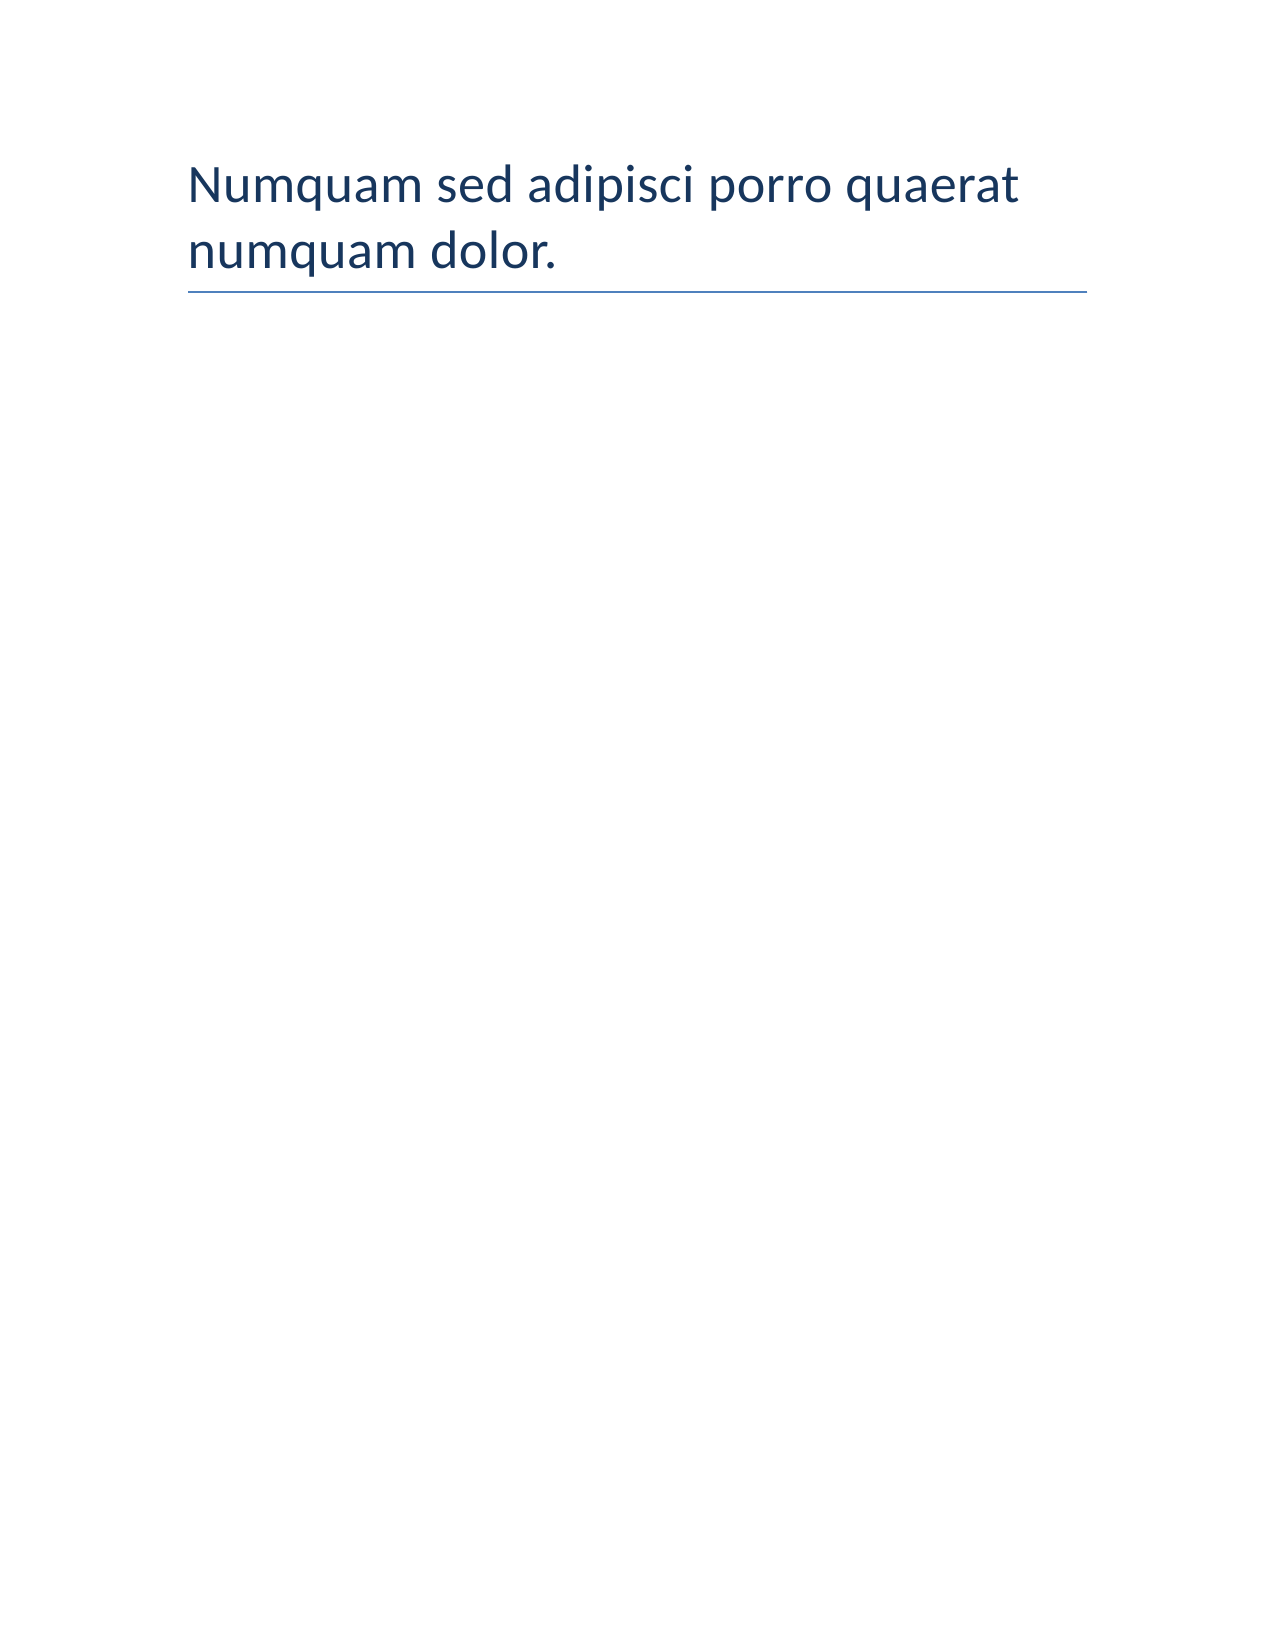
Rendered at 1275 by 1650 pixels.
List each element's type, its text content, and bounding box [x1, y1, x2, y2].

title Numquam sed adipisci porro quaerat numquam dolor. [187, 150, 1087, 293]
